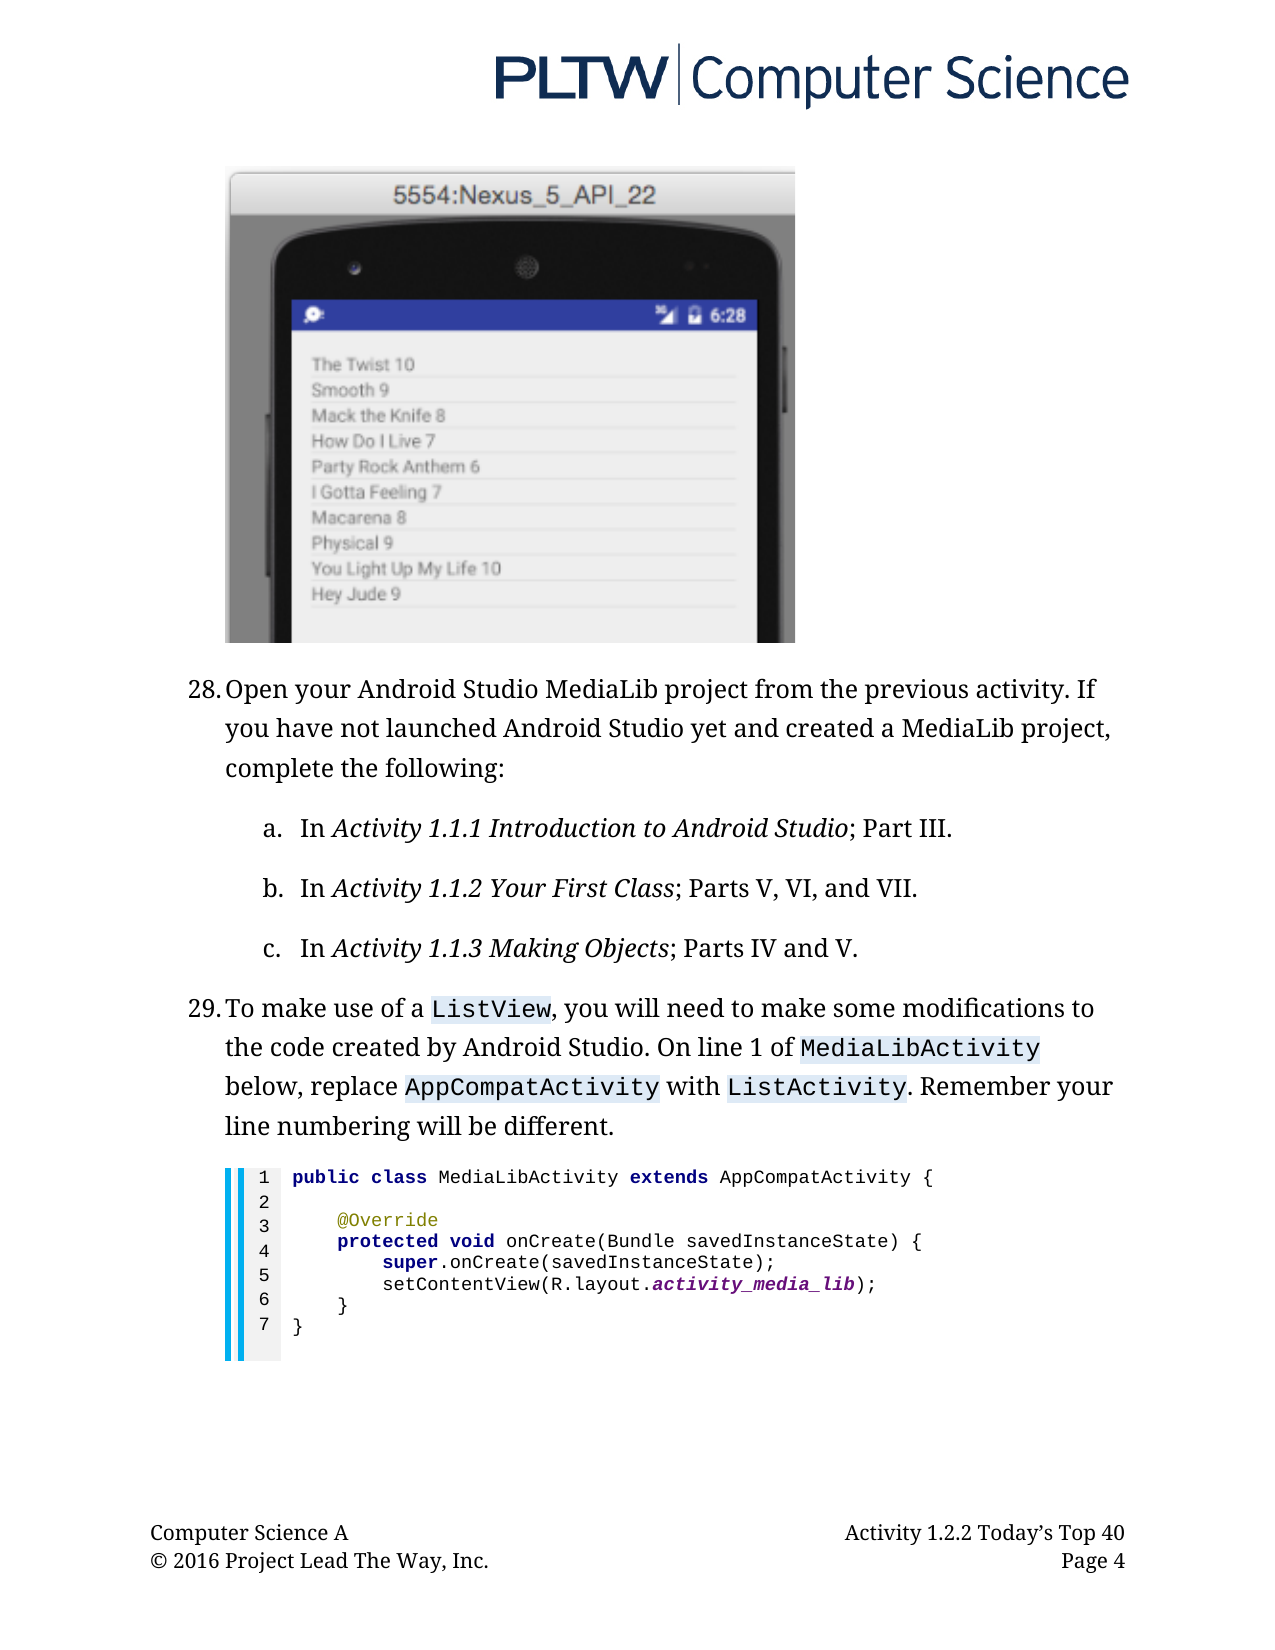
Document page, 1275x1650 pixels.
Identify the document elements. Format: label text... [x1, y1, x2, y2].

table_header public class MediaLibActivity extends AppCompatActivity { @Override protected void onCreate(Bundle savedInstanceState) { super.onCreate(savedInstanceState); setContentView(R.layout.activity_media_lib); } } [281, 1168, 1042, 1361]
picture [225, 166, 796, 643]
list In Activity 1.1.2 Your First Class; Parts V, VI, and VII. [262, 870, 1125, 904]
list In Activity 1.1.1 Introduction to Android Studio; Part III. [262, 810, 1125, 844]
picture [476, 15, 1144, 138]
list To make use of a ListView, you will need to make some modifications to the code created by Android Studio. On line 1 of MediaLibActivity below, replace AppCompatActivity with ListActivity. Remember your line numbering will be different. [187, 990, 1125, 1142]
list Open your Android Studio MediaLib project from the previous activity. If you have not launched Android Studio yet and created a MediaLib project, complete the following: [187, 672, 1125, 784]
table_header 1 2 3 4 5 6 7 [244, 1168, 281, 1361]
list In Activity 1.1.3 Making Objects; Parts IV and V. [262, 930, 1125, 964]
